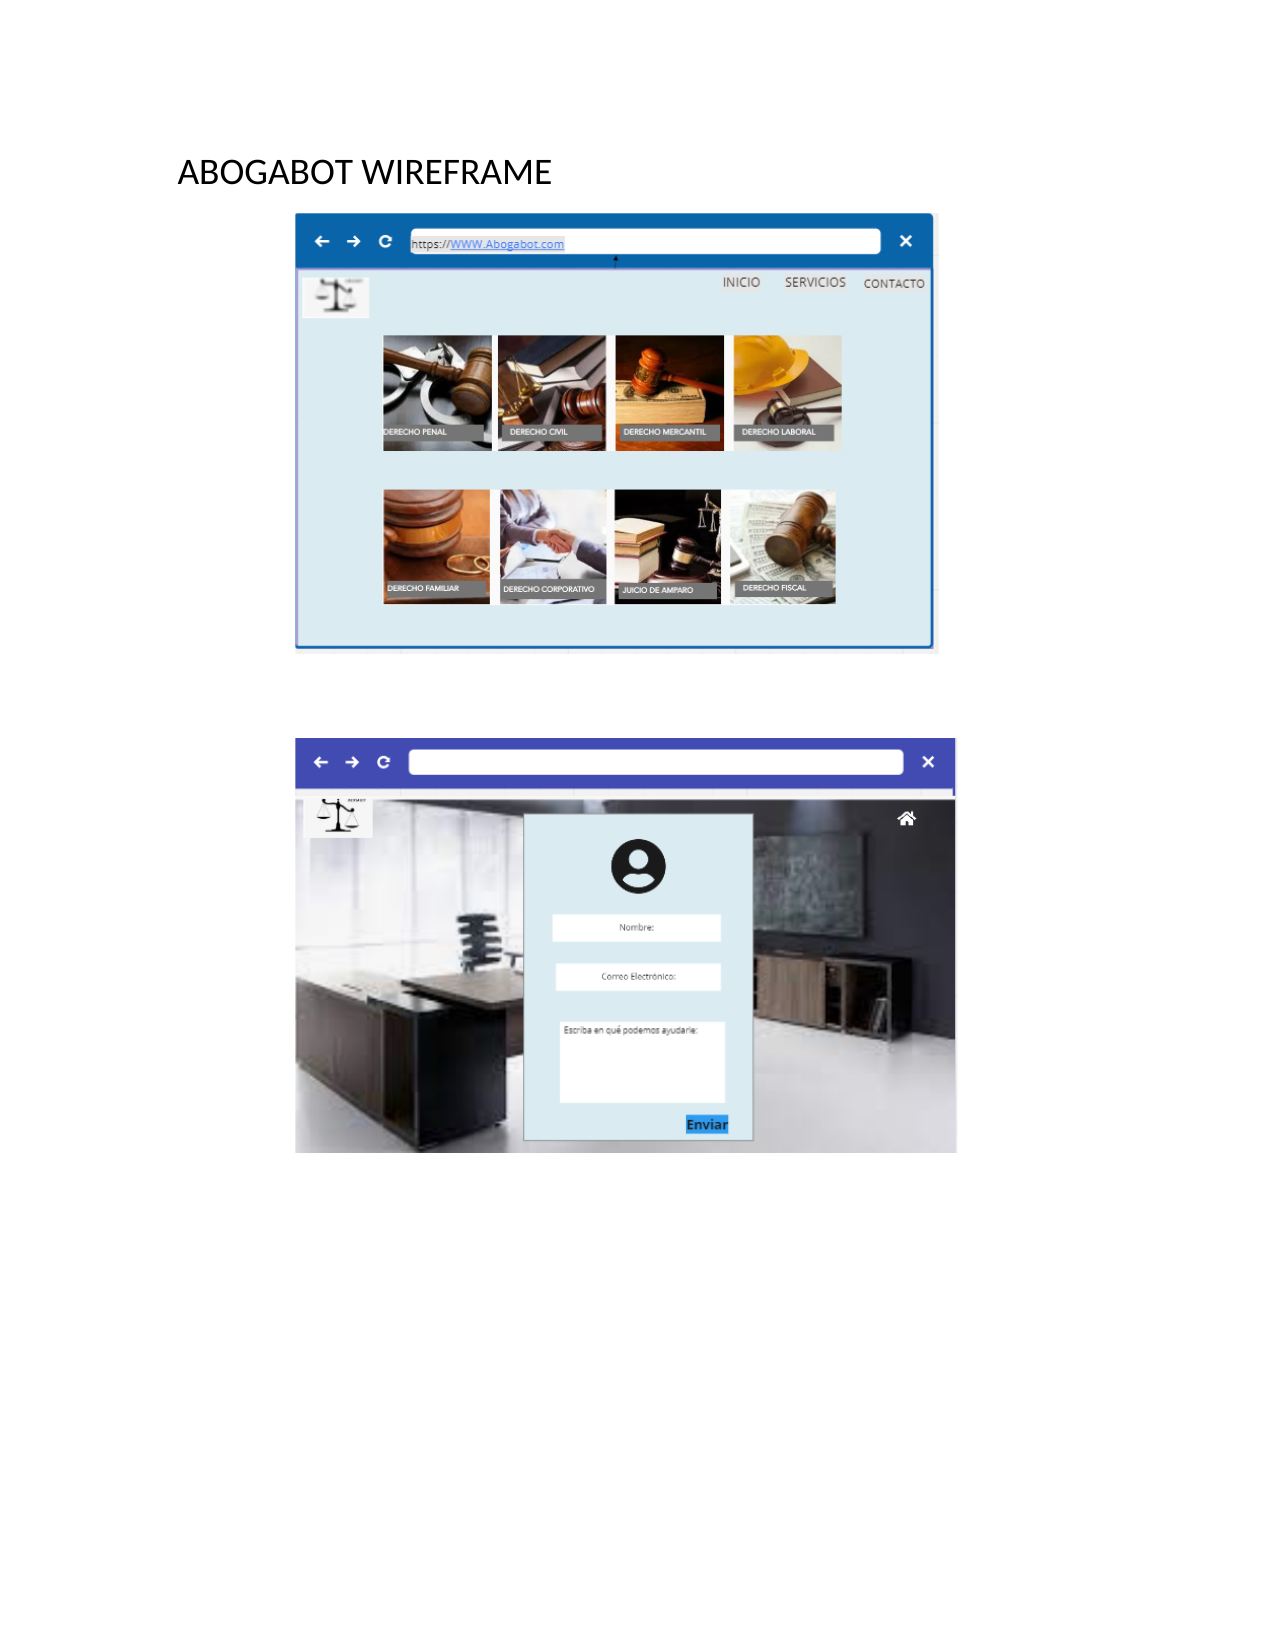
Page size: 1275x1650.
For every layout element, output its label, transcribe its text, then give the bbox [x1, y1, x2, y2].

picture [295, 213, 939, 654]
text ABOGABOT WIREFRAME [177, 148, 1098, 193]
picture [295, 738, 958, 1153]
